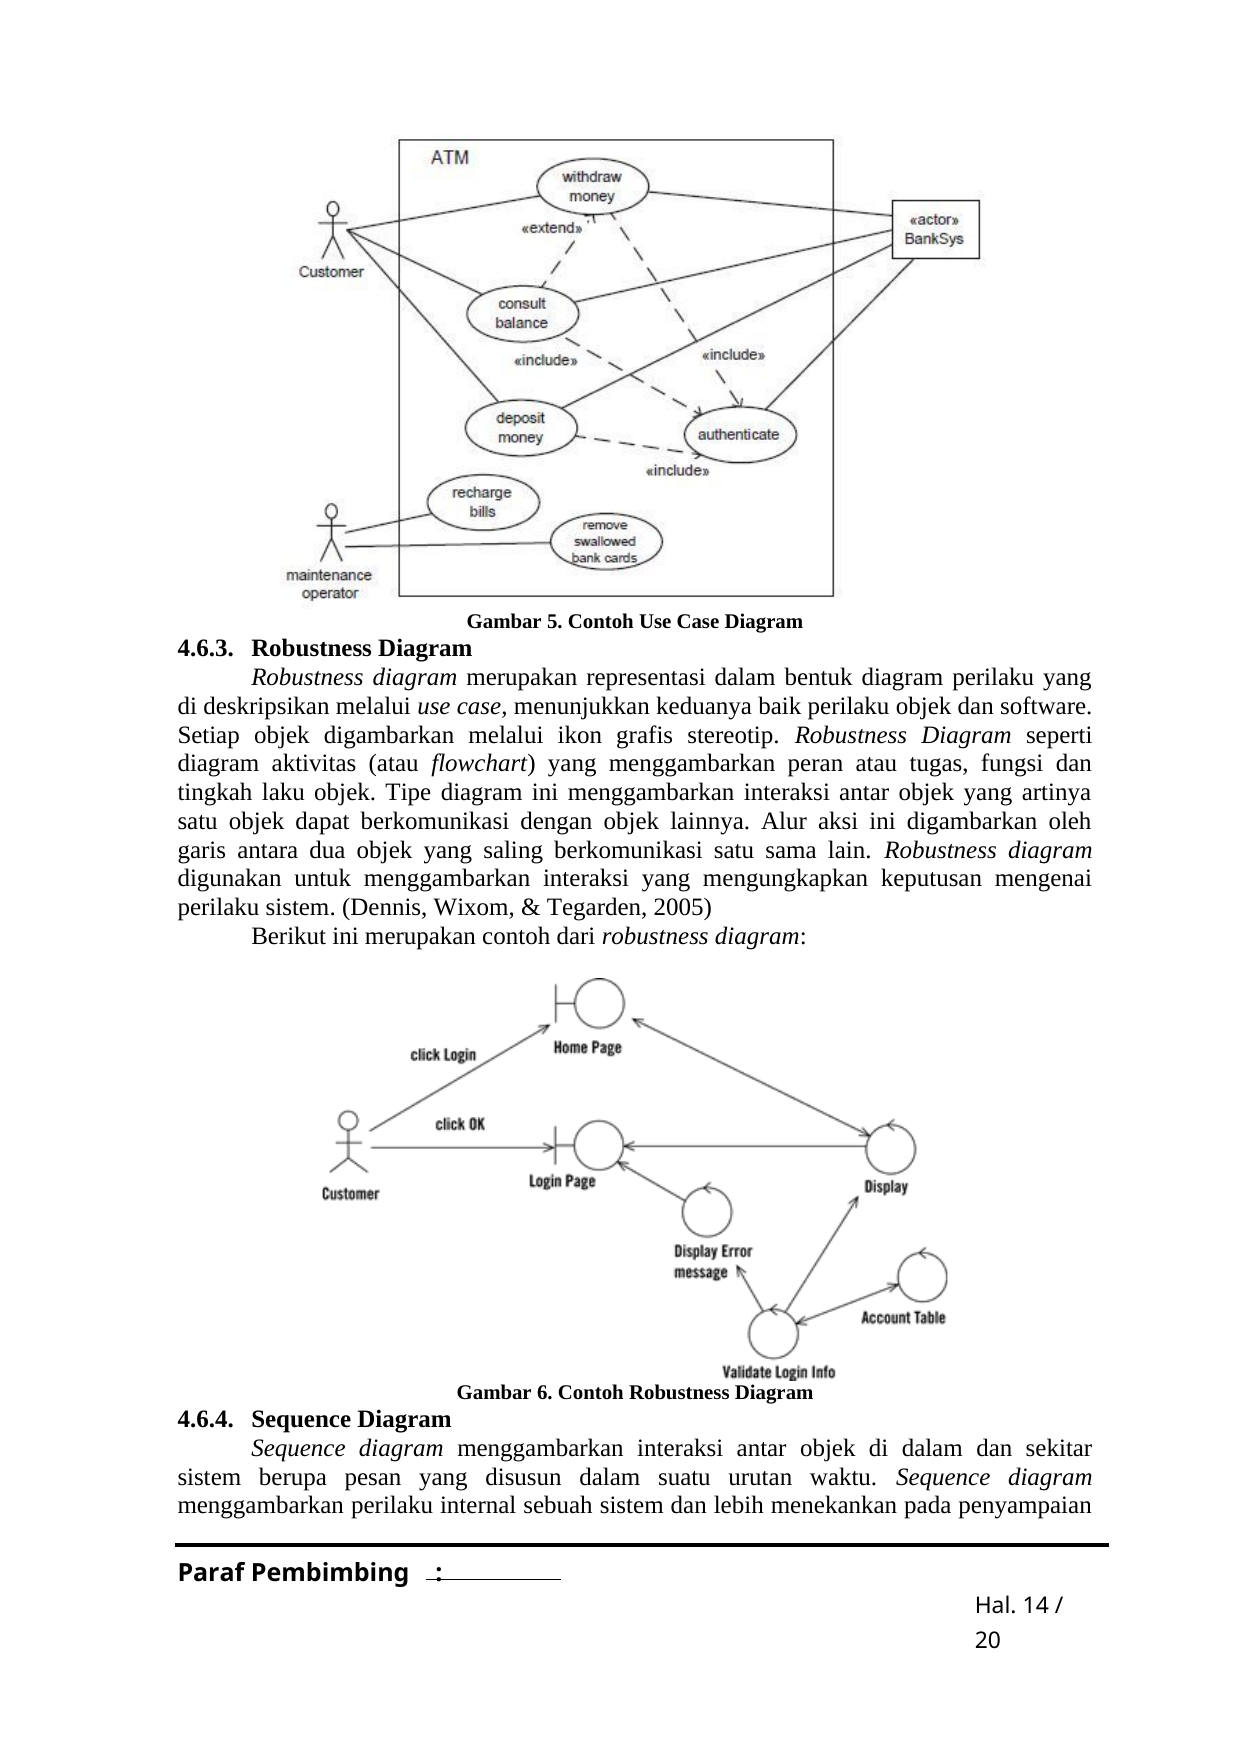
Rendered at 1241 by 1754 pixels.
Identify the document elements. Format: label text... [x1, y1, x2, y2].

list Robustness diagram merupakan representasi dalam bentuk diagram perilaku yang di deskripsikan melalui use case, menunjukkan keduanya baik perilaku objek dan software. Setiap objek digambarkan melalui ikon grafis stereotip. Robustness Diagram seperti diagram aktivitas (atau flowchart) yang menggambarkan peran atau tugas, fungsi dan tingkah laku objek. Tipe diagram ini menggambarkan interaksi antar objek yang artinya satu objek dapat berkomunikasi dengan objek lainnya. Alur aksi ini digambarkan oleh garis antara dua objek yang saling berkomunikasi satu sama lain. Robustness diagram digunakan untuk menggambarkan interaksi yang mengungkapkan keputusan mengenai perilaku sistem. [177, 662, 1092, 921]
list Gambar 6. Contoh Robustness Diagram [177, 1380, 1092, 1404]
list Sequence Diagram [177, 1404, 1092, 1433]
list Robustness Diagram [177, 633, 1092, 662]
picture [322, 978, 948, 1381]
list Gambar 5. Contoh Use Case Diagram [177, 609, 1092, 633]
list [177, 1433, 1092, 1519]
list Berikut ini merupakan contoh dari robustness diagram: [177, 921, 1092, 950]
picture [276, 132, 994, 610]
